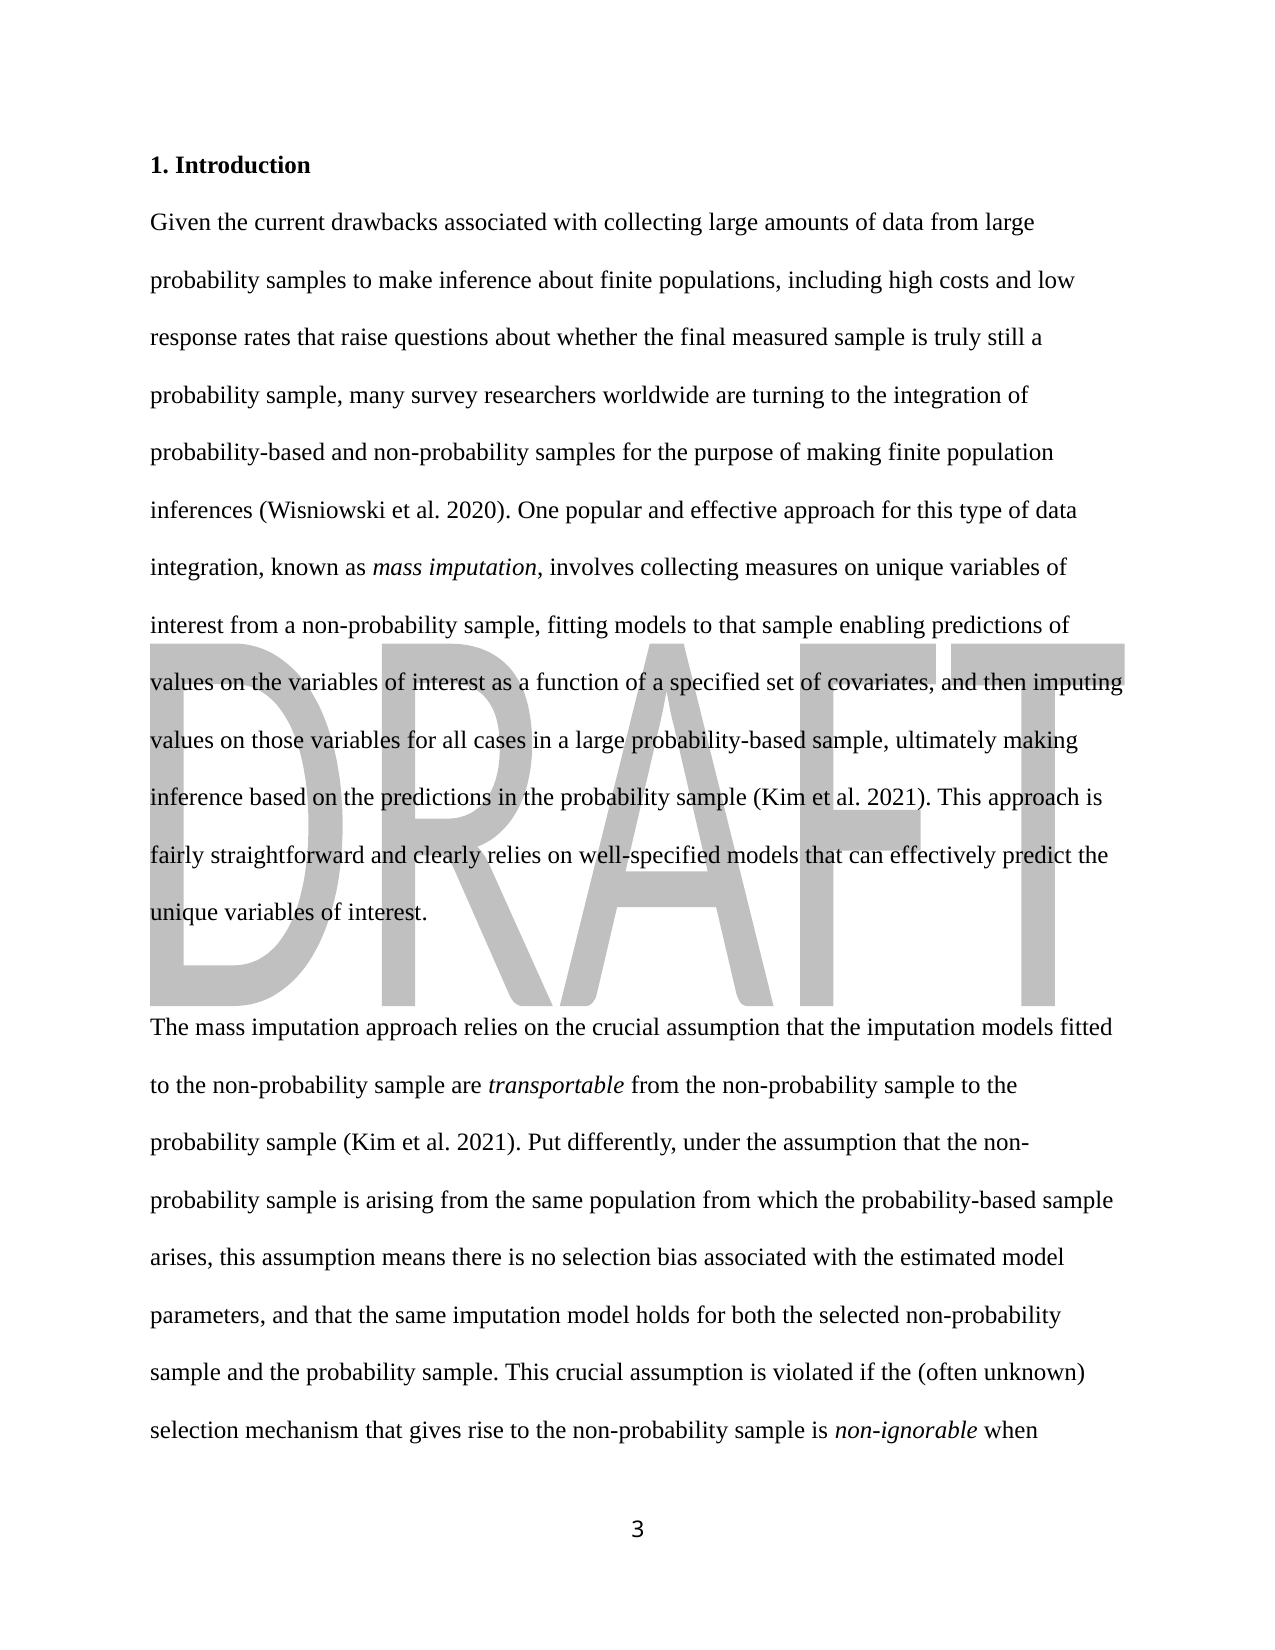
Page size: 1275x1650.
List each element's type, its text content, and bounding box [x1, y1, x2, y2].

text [150, 1012, 1125, 1444]
text 1. Introduction [150, 150, 1125, 179]
text Given the current drawbacks associated with collecting large amounts of data from large probability samples to make inference about finite populations, including high costs and low response rates that raise questions about whether the final measured sample is truly still a probability sample, many survey researchers worldwide are turning to the integration of probability-based and non-probability samples for the purpose of making finite population inferences (Wisniowski et al. 2020). One popular and effective approach for this type of data integration, known as mass imputation, involves collecting measures on unique variables of interest from a non-probability sample, fitting models to that sample enabling predictions of values on the variables of interest as a function of a specified set of covariates, and then imputing values on those variables for all cases in a large probability-based sample, ultimately making inference based on the predictions in the probability sample (Kim et al. 2021). This approach is fairly straightforward and clearly relies on well-specified models that can effectively predict the unique variables of interest. [150, 207, 1125, 926]
